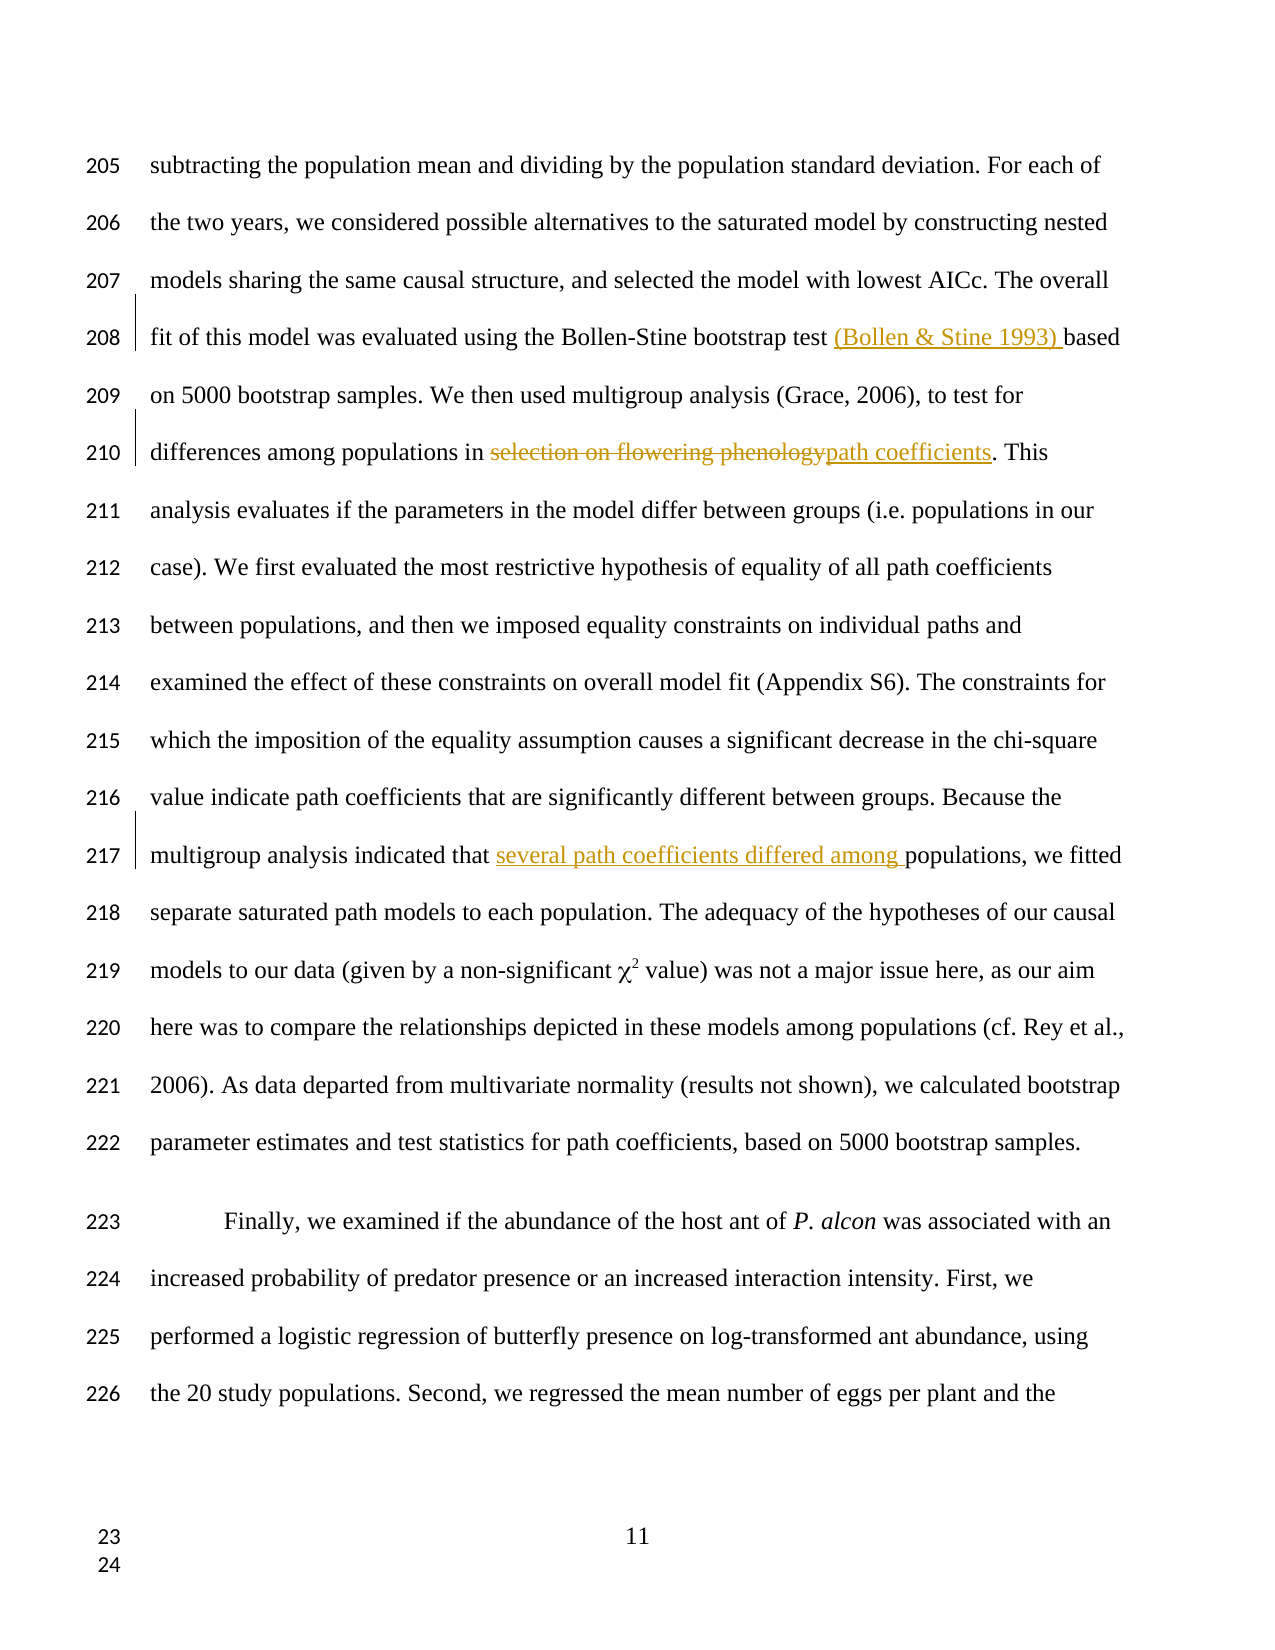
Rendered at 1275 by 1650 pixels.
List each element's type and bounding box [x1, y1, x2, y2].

text [150, 1206, 1125, 1407]
text [150, 150, 1125, 1156]
